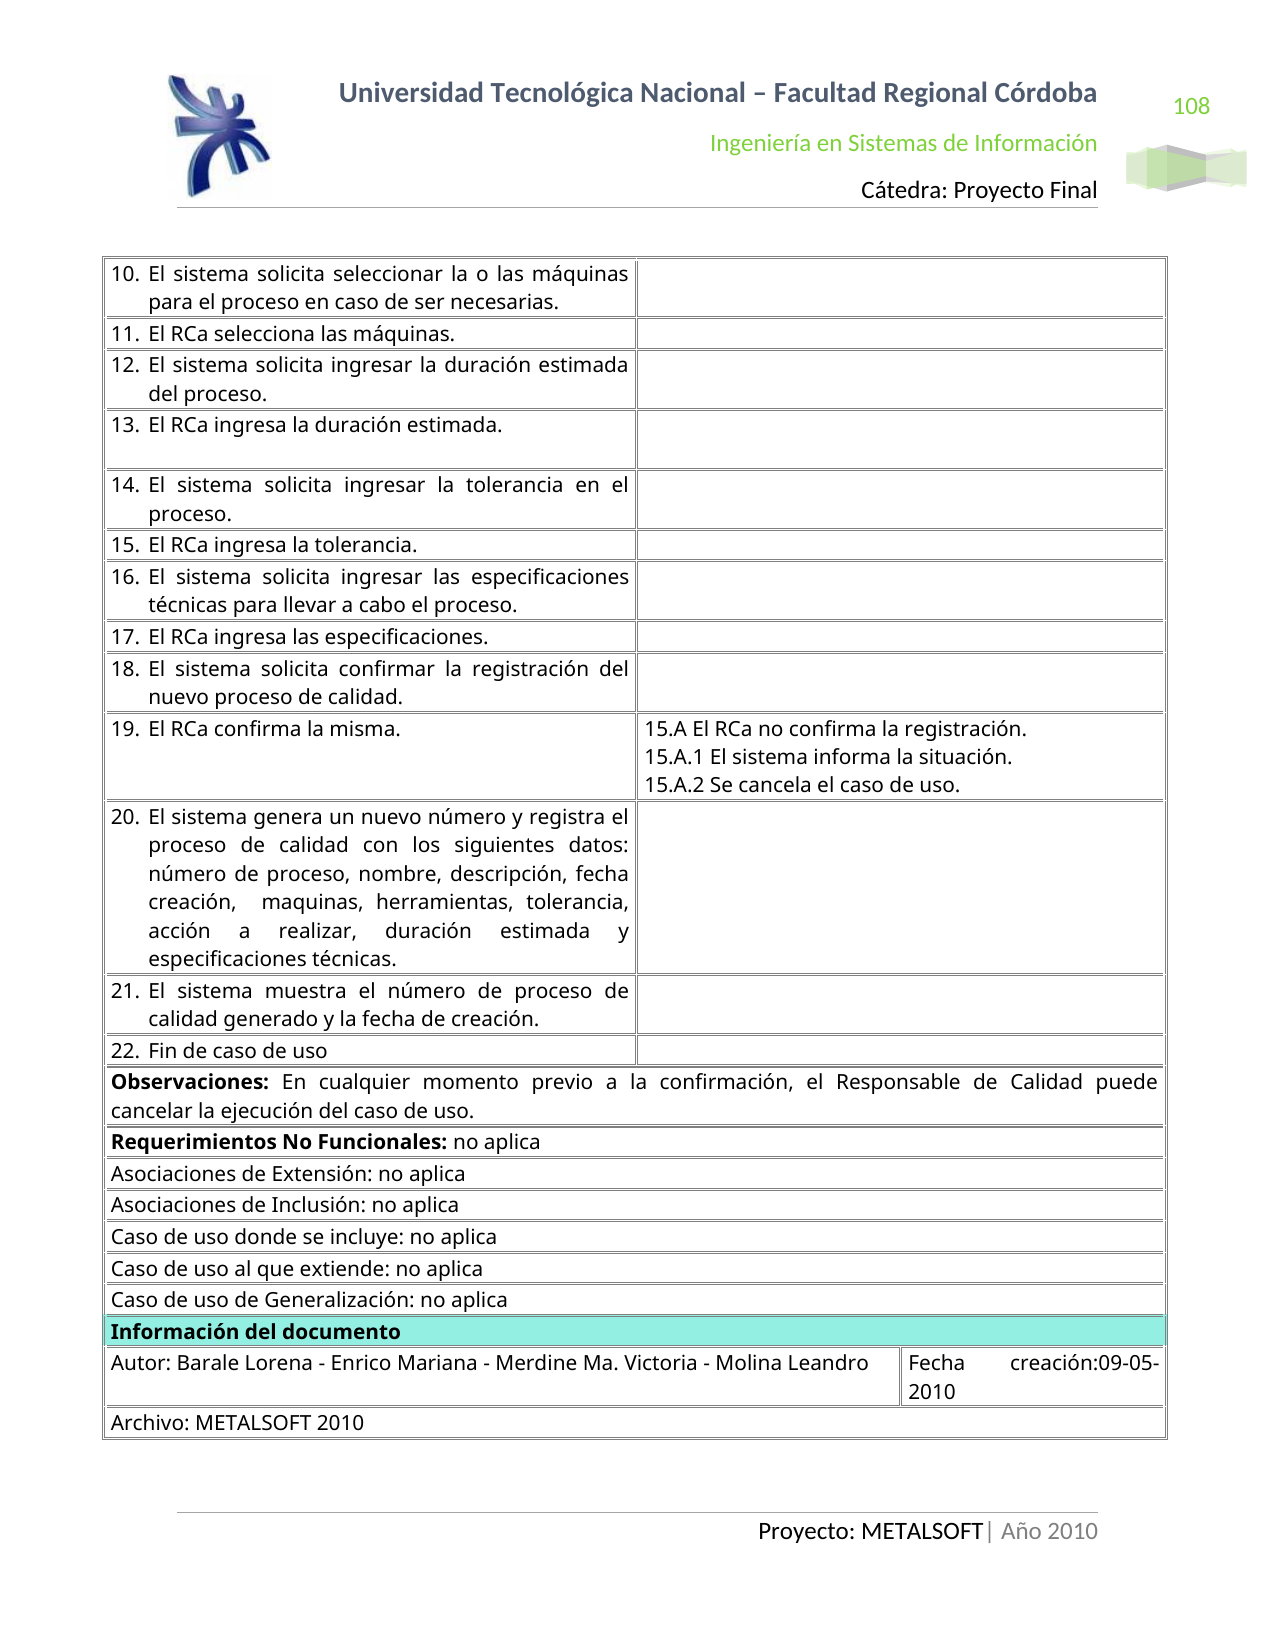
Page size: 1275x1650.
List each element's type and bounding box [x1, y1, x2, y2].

picture [167, 74, 272, 199]
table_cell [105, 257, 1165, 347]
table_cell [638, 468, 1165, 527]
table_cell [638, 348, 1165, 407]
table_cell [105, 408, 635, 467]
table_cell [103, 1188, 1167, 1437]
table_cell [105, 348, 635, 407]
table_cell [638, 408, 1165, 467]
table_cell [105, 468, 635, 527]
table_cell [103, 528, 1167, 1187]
